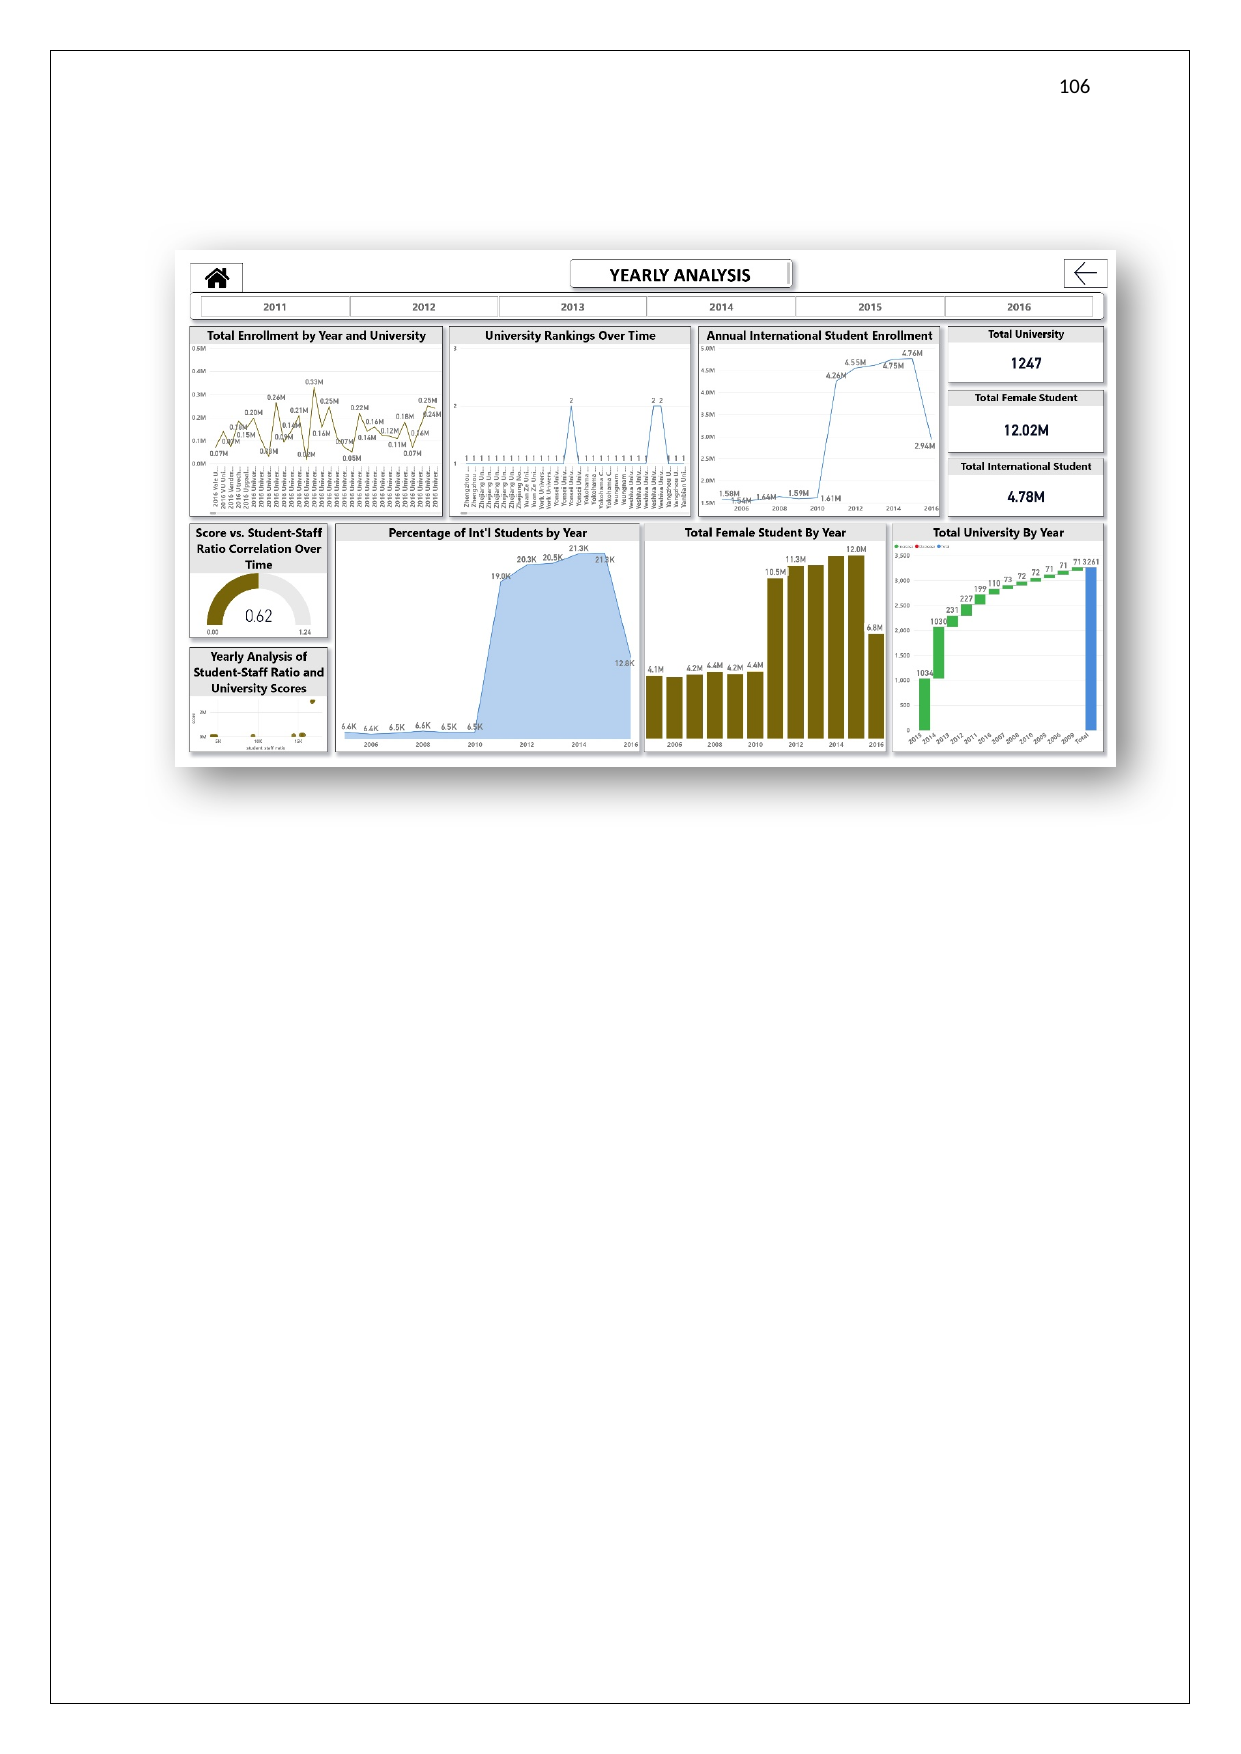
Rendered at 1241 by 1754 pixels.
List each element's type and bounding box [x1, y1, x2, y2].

picture [175, 250, 1116, 767]
